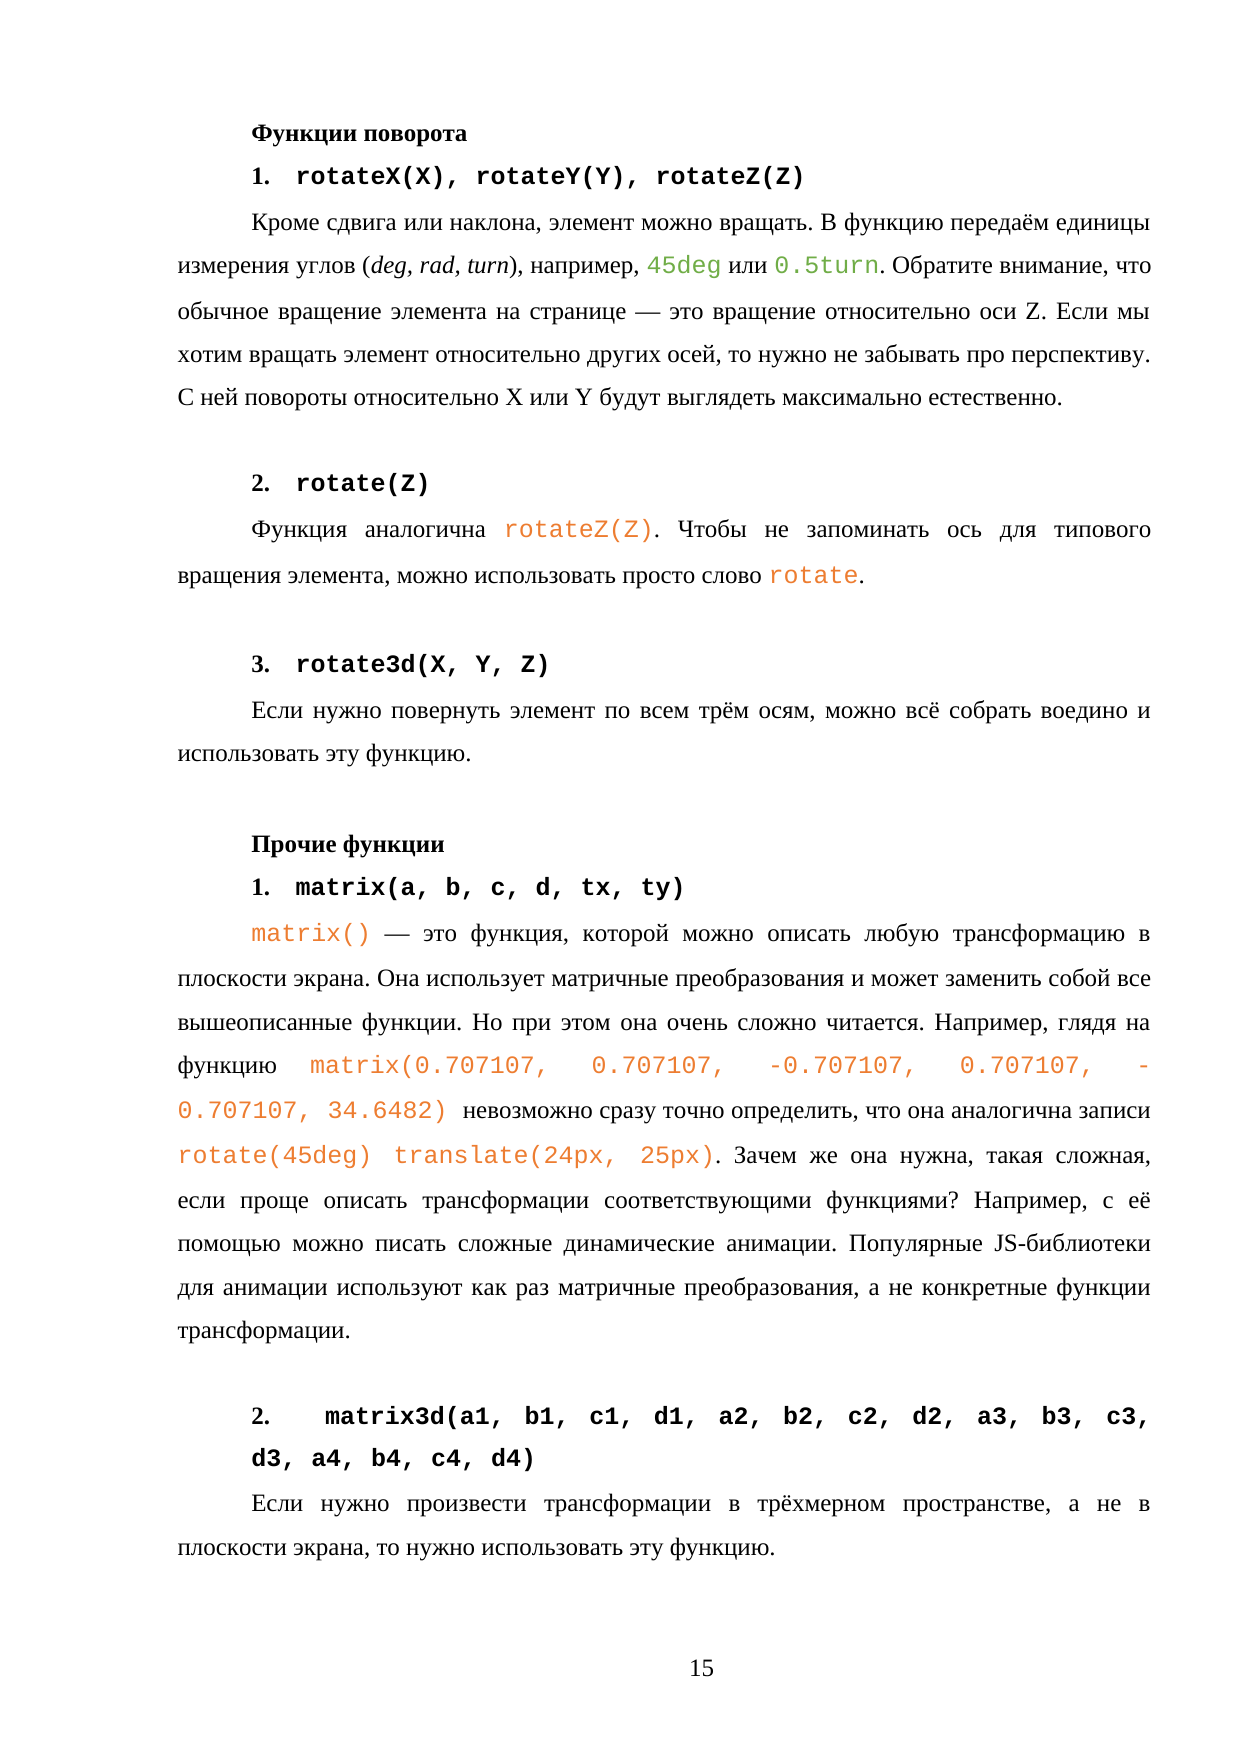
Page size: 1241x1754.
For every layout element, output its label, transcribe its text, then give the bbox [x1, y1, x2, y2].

text Кроме сдвига или наклона, элемент можно вращать. В функцию передаём единицы измерения углов (deg, rad, turn), например, 45deg или 0.5turn. Обратите внимание, что обычное вращение элемента на странице — это вращение относительно оси Z. Если мы хотим вращать элемент относительно других осей, то нужно не забывать про перспективу. С ней повороты относительно X или Y будут выглядеть максимально естественно. [177, 207, 1152, 411]
subtitle Функции поворота [177, 118, 1152, 147]
list rotateX(X), rotateY(Y), rotateZ(Z) [251, 161, 1152, 192]
subtitle Прочие функции [177, 829, 1152, 858]
list matrix(a, b, c, d, tx, ty) [251, 872, 1152, 903]
list rotate(Z) [251, 468, 1152, 499]
text Если нужно повернуть элемент по всем трём осям, можно всё собрать воедино и использовать эту функцию. [177, 695, 1152, 767]
list matrix3d(a1, b1, c1, d1, a2, b2, c2, d2, a3, b3, c3, d3, a4, b4, c4, d4) [251, 1401, 1152, 1474]
list rotate3d(X, Y, Z) [251, 649, 1152, 680]
text matrix() — это функция, которой можно описать любую трансформацию в плоскости экрана. Она использует матричные преобразования и может заменить собой все вышеописанные функции. Но при этом она очень сложно читается. Например, глядя на функцию matrix(0.707107, 0.707107, -0.707107, 0.707107, -0.707107, 34.6482) невозможно сразу точно определить, что она аналогична записи rotate(45deg) translate(24px, 25px). Зачем же она нужна, такая сложная, если проще описать трансформации соответствующими функциями? Например, с её помощью можно писать сложные динамические анимации. Популярные JS-библиотеки для анимации используют как раз матричные преобразования, а не конкретные функции трансформации. [177, 918, 1152, 1343]
text Функция аналогична rotateZ(Z). Чтобы не запоминать ось для типового вращения элемента, можно использовать просто слово rotate. [177, 514, 1152, 591]
text Если нужно произвести трансформации в трёхмерном пространстве, а не в плоскости экрана, то нужно использовать эту функцию. [177, 1488, 1152, 1560]
